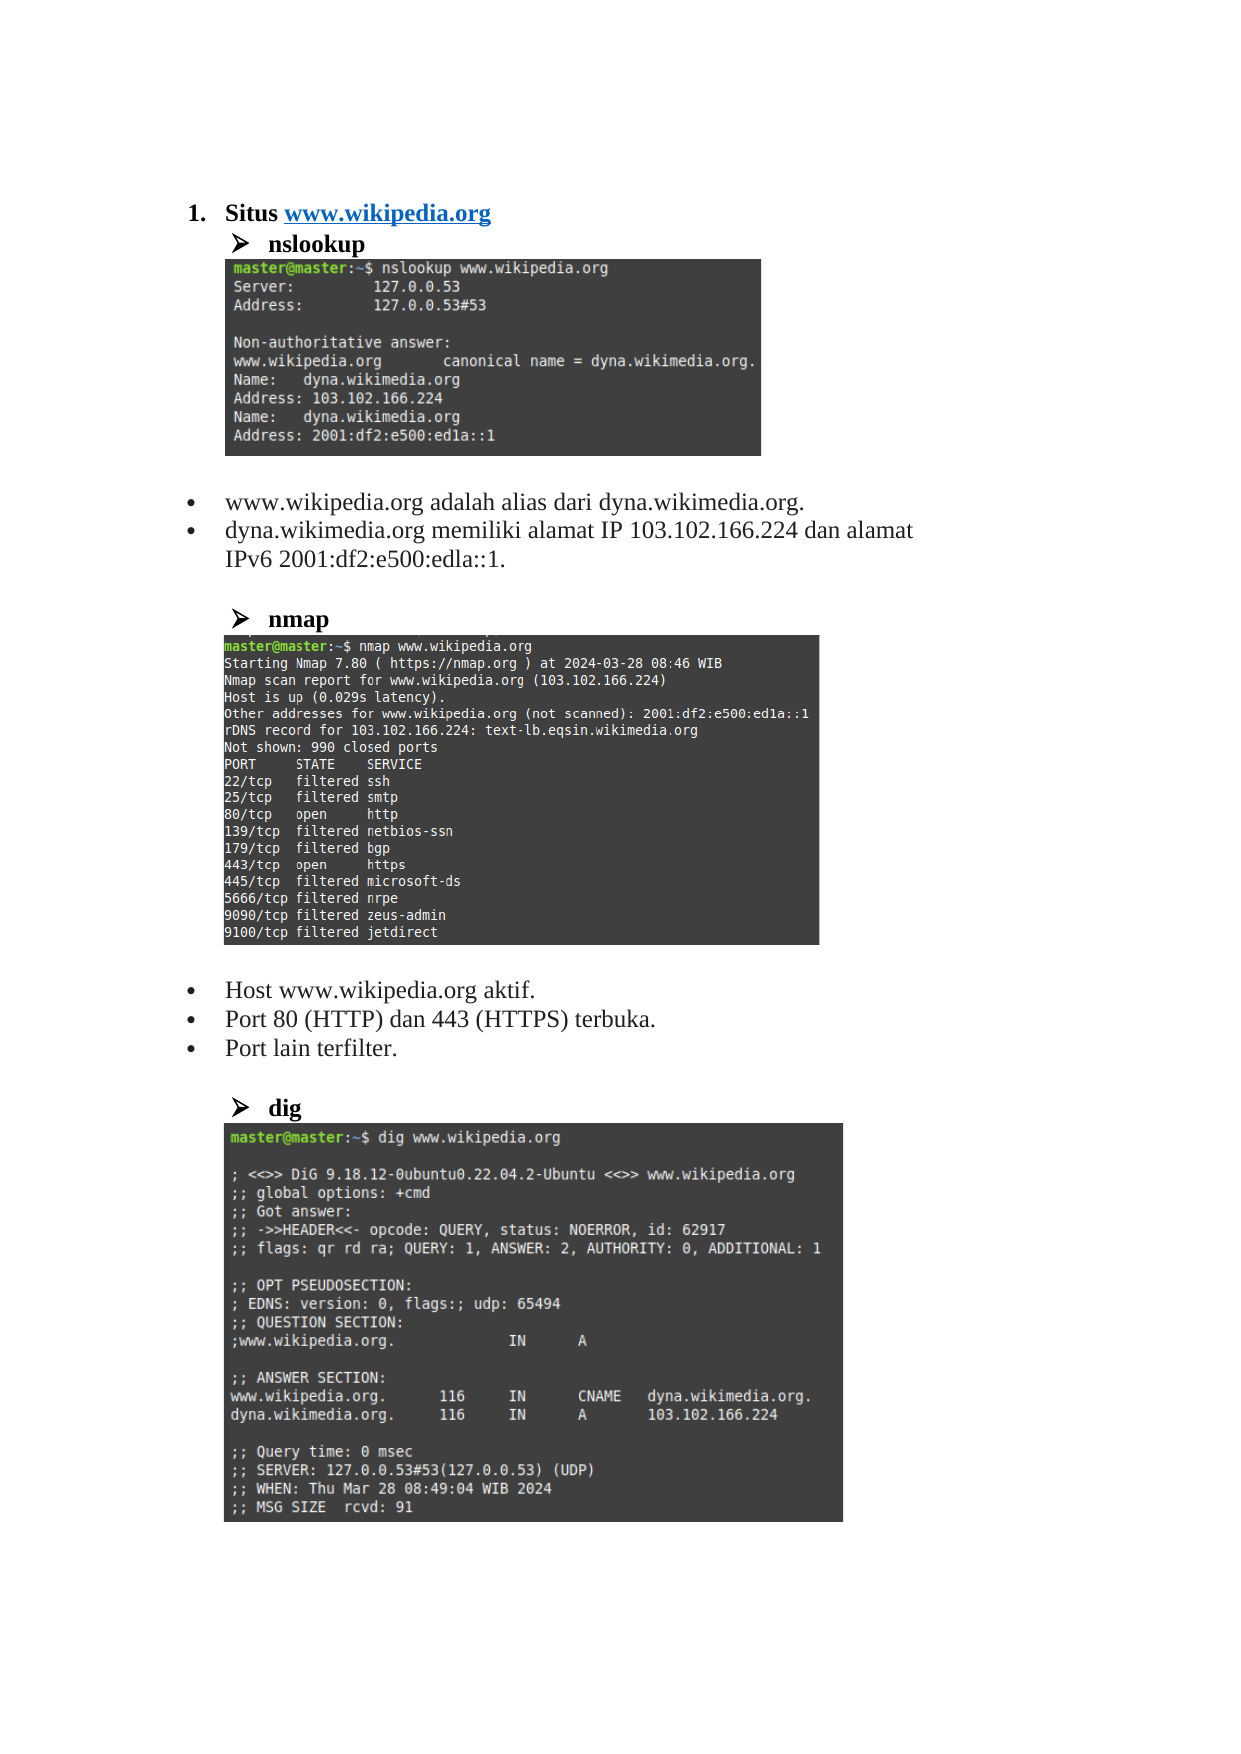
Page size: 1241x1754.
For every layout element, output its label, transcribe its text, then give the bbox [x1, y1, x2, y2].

list nmap [231, 604, 1090, 633]
list dig [231, 1093, 1090, 1122]
list Host www.wikipedia.org aktif. [187, 976, 1090, 1004]
picture [223, 1123, 844, 1522]
picture [223, 635, 820, 945]
picture [225, 259, 762, 456]
list Port 80 (HTTP) dan 443 (HTTPS) terbuka. [187, 1004, 1090, 1033]
list dyna.wikimedia.org memiliki alamat IP 103.102.166.224 dan alamat IPv6 2001:df2:e500:edla::1. [187, 516, 1090, 573]
list www.wikipedia.org adalah alias dari dyna.wikimedia.org. [187, 487, 1090, 516]
list Port lain terfilter. [187, 1033, 1090, 1062]
list Situs www.wikipedia.org [187, 198, 1090, 226]
list nslookup [231, 229, 1090, 257]
